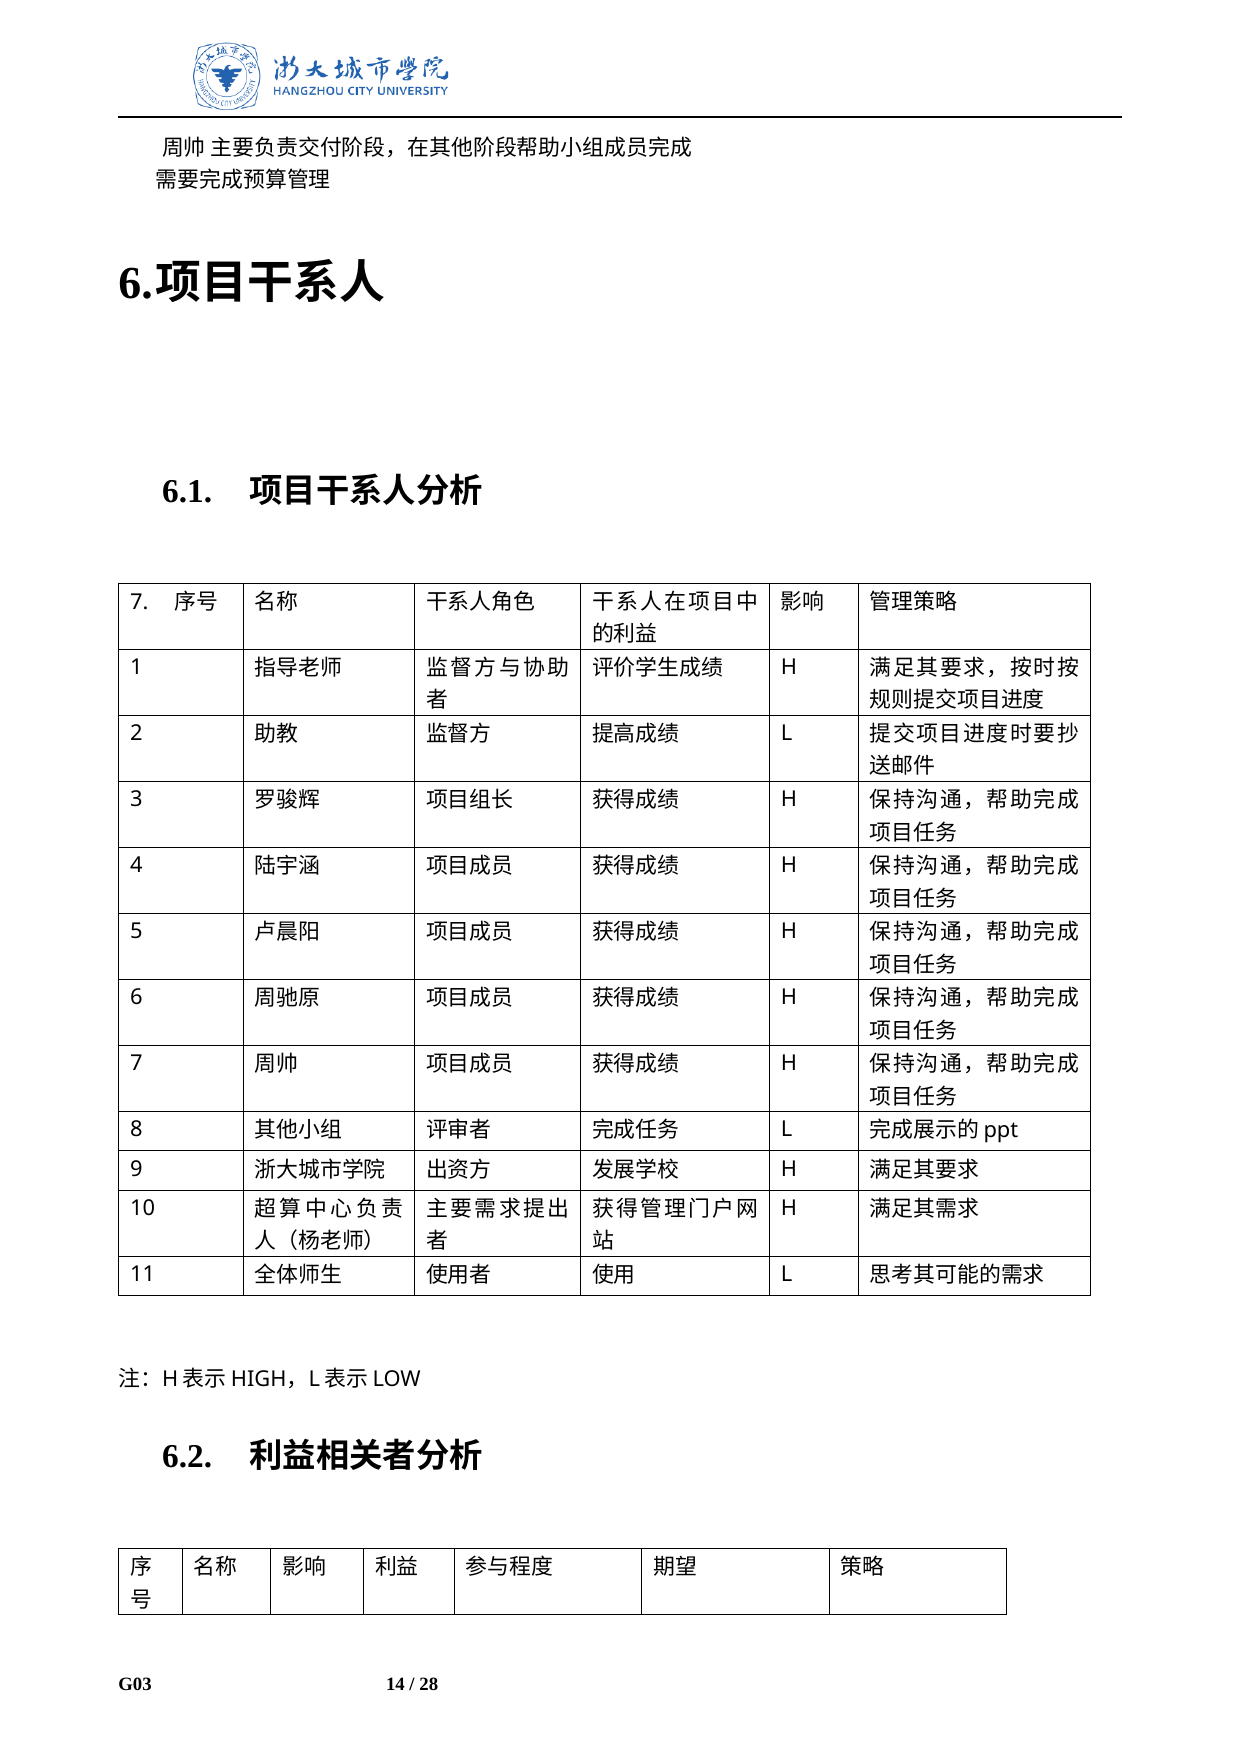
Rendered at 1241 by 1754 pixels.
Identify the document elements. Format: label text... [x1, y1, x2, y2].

table_cell H [770, 980, 858, 1045]
table_cell 浙大城市学院 [244, 1151, 414, 1189]
table_cell 4 [119, 848, 243, 913]
table_cell 思考其可能的需求 [859, 1257, 1090, 1295]
table_header 干系人在项目中的利益 [581, 584, 769, 648]
table_header 序号 [119, 1549, 182, 1614]
table_cell 罗骏辉 [244, 782, 414, 847]
table_cell L [770, 1112, 858, 1150]
picture [187, 41, 454, 115]
table_cell L [770, 1257, 858, 1295]
table_cell 监督方 [415, 716, 580, 781]
table_cell 10 [119, 1191, 243, 1256]
table_header 影响 [271, 1549, 363, 1614]
table_header 名称 [244, 584, 414, 648]
text 周帅 主要负责交付阶段，在其他阶段帮助小组成员完成 [118, 129, 1122, 162]
table_cell 其他小组 [244, 1112, 414, 1150]
table_cell 周驰原 [244, 980, 414, 1045]
table_cell 陆宇涵 [244, 848, 414, 913]
subtitle 项目干系人 [118, 230, 1122, 327]
table_header 序号 [119, 584, 243, 648]
table_cell 11 [119, 1257, 243, 1295]
table_cell 完成展示的ppt [859, 1112, 1090, 1150]
table_cell 项目成员 [415, 1046, 580, 1111]
table_header 利益 [364, 1549, 454, 1614]
table_cell 指导老师 [244, 650, 414, 714]
table_header 名称 [183, 1549, 270, 1614]
table_cell H [770, 1151, 858, 1189]
table_cell 使用者 [415, 1257, 580, 1295]
table_cell 出资方 [415, 1151, 580, 1189]
table_cell 主要需求提出者 [415, 1191, 580, 1256]
table_cell 7 [119, 1046, 243, 1111]
table_cell L [770, 716, 858, 781]
table_header 期望 [642, 1549, 829, 1614]
table_cell 获得成绩 [581, 914, 769, 979]
table_cell 9 [119, 1151, 243, 1189]
table_header 策略 [830, 1549, 1006, 1614]
table_cell 保持沟通，帮助完成项目任务 [859, 914, 1090, 979]
table_cell 5 [119, 914, 243, 979]
table_cell 获得成绩 [581, 782, 769, 847]
table_cell H [770, 1191, 858, 1256]
table_cell 3 [119, 782, 243, 847]
table_cell 发展学校 [581, 1151, 769, 1189]
table_cell H [770, 1046, 858, 1111]
table_cell 超算中心负责人（杨老师） [244, 1191, 414, 1256]
table_cell 获得管理门户网站 [581, 1191, 769, 1256]
table_cell 保持沟通，帮助完成项目任务 [859, 1046, 1090, 1111]
table_cell 项目成员 [415, 914, 580, 979]
table_cell 满足其需求 [859, 1191, 1090, 1256]
table_cell 8 [119, 1112, 243, 1150]
table_cell 使用 [581, 1257, 769, 1295]
table_cell 评审者 [415, 1112, 580, 1150]
table_cell H [770, 650, 858, 714]
table_cell 获得成绩 [581, 980, 769, 1045]
table_cell 项目组长 [415, 782, 580, 847]
table_cell 获得成绩 [581, 1046, 769, 1111]
table_cell 卢晨阳 [244, 914, 414, 979]
table_cell 评价学生成绩 [581, 650, 769, 714]
table_cell 保持沟通，帮助完成项目任务 [859, 848, 1090, 913]
table_cell 完成任务 [581, 1112, 769, 1150]
table_cell 1 [119, 650, 243, 714]
table_header 影响 [770, 584, 858, 648]
table_cell 保持沟通，帮助完成项目任务 [859, 782, 1090, 847]
table_cell H [770, 848, 858, 913]
subtitle 项目干系人分析 [162, 455, 1122, 520]
table_cell 获得成绩 [581, 848, 769, 913]
table_cell 全体师生 [244, 1257, 414, 1295]
table_cell H [770, 914, 858, 979]
table_cell 保持沟通，帮助完成项目任务 [859, 980, 1090, 1045]
text 注：H表示HIGH，L表示LOW [118, 1361, 1122, 1393]
table_header 干系人角色 [415, 584, 580, 648]
table_cell 2 [119, 716, 243, 781]
table_cell 满足其要求 [859, 1151, 1090, 1189]
subtitle 6.2. 利益相关者分析 [118, 1421, 1122, 1486]
table_cell H [770, 782, 858, 847]
table_cell 提交项目进度时要抄送邮件 [859, 716, 1090, 781]
table_header 参与程度 [455, 1549, 641, 1614]
table_cell 提高成绩 [581, 716, 769, 781]
table_cell 项目成员 [415, 848, 580, 913]
table_cell 周帅 [244, 1046, 414, 1111]
table_cell 6 [119, 980, 243, 1045]
text 需要完成预算管理 [118, 162, 1122, 194]
table_cell 监督方与协助者 [415, 650, 580, 714]
table_cell 助教 [244, 716, 414, 781]
table_cell 满足其要求，按时按规则提交项目进度 [859, 650, 1090, 714]
table_header 管理策略 [859, 584, 1090, 648]
table_cell 项目成员 [415, 980, 580, 1045]
